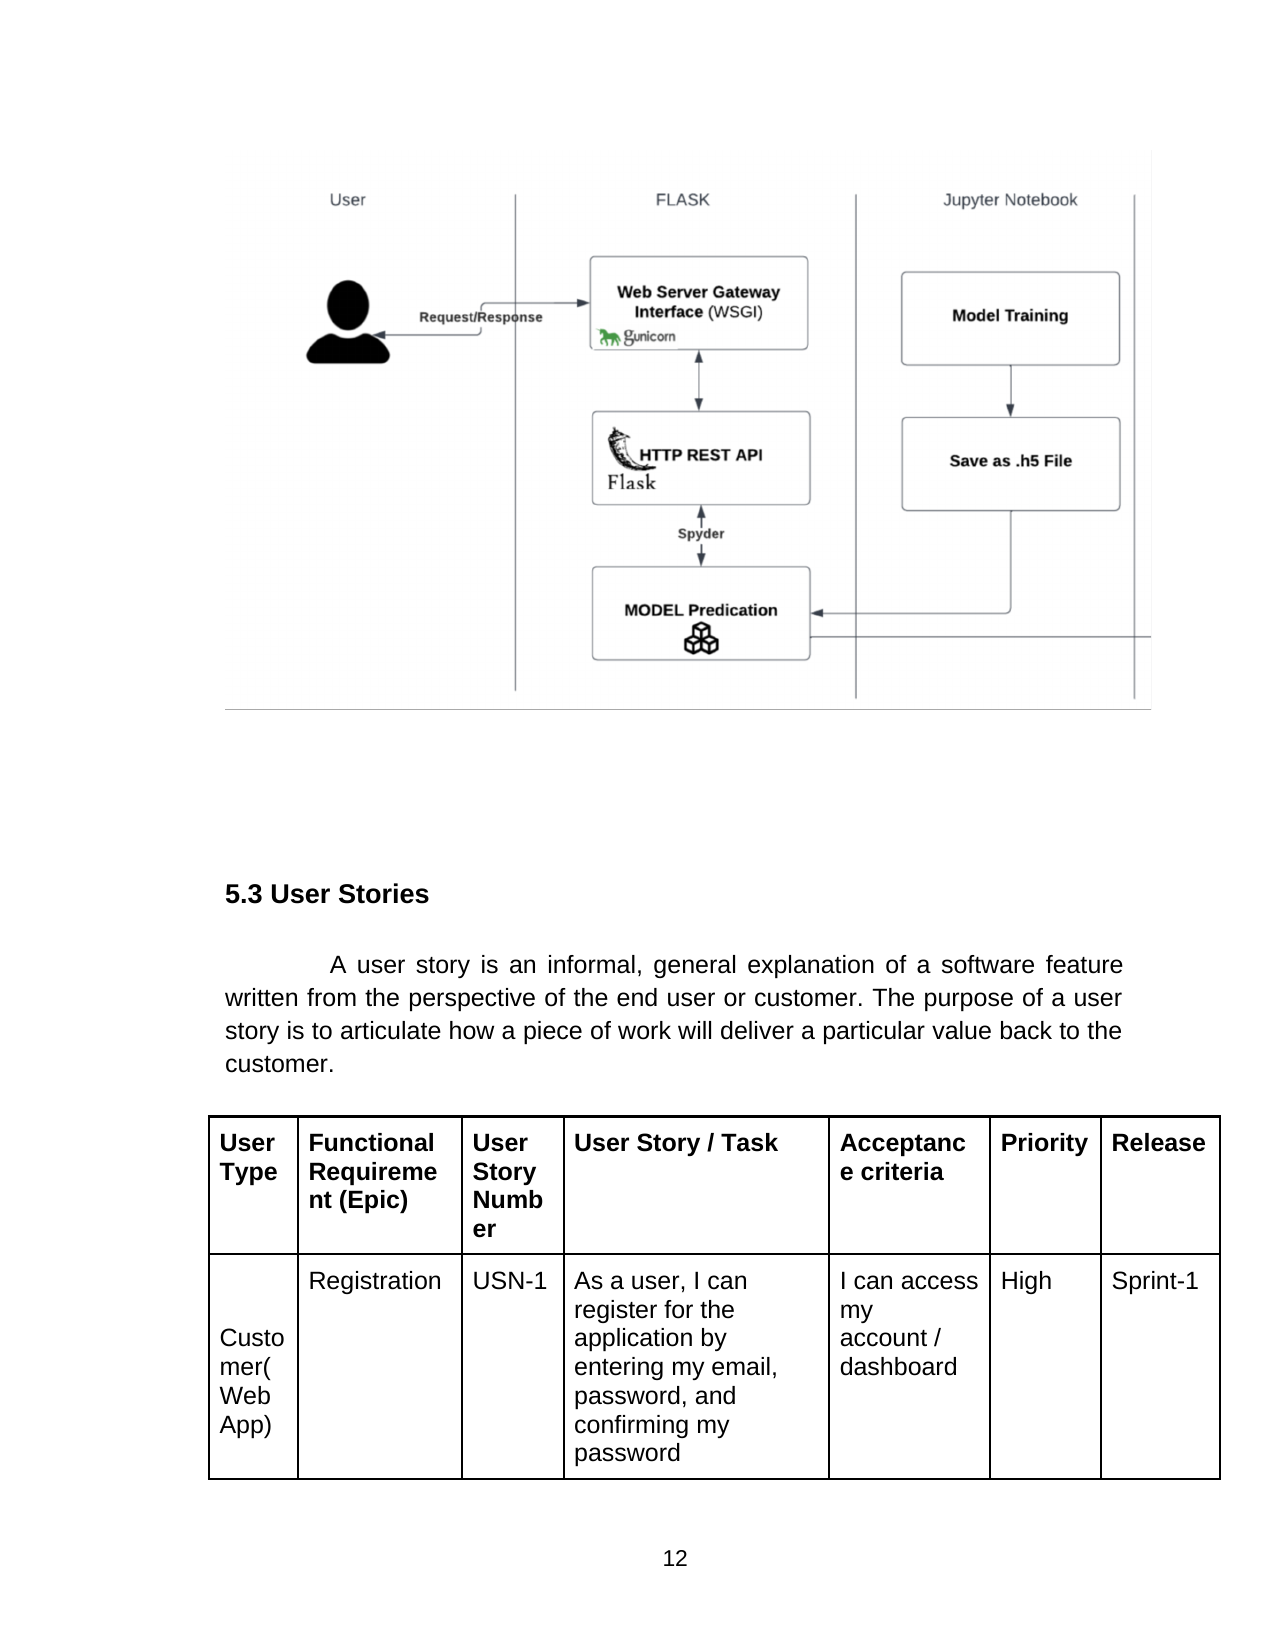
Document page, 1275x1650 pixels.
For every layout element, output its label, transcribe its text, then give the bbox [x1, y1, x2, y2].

table_cell Sprint-1 [1102, 1255, 1219, 1477]
table_cell I can access my account / dashboard [830, 1255, 989, 1477]
table_cell Customer(Web App) [210, 1255, 297, 1477]
table_cell USN-1 [463, 1255, 563, 1477]
table_header Release [1102, 1118, 1219, 1253]
table_header Priority [991, 1118, 1100, 1253]
table_header User Story Number [463, 1118, 563, 1253]
table_header User Type [210, 1118, 297, 1253]
text 5.3 User Stories [225, 878, 1125, 910]
table_header Functional Requirement (Epic) [299, 1118, 461, 1253]
table_cell High [991, 1255, 1100, 1477]
table_header Acceptance criteria [830, 1118, 989, 1253]
table_header User Story / Task [565, 1118, 828, 1253]
picture [225, 150, 1152, 710]
table_cell Registration [299, 1255, 461, 1477]
table_cell As a user, I can register for the application by entering my email, password, and confirming my password [565, 1255, 828, 1477]
text A user story is an informal, general explanation of a software feature written from the perspective of the end user or customer. The purpose of a user story is to articulate how a piece of work will deliver a particular value back to the customer. [225, 950, 1125, 1078]
